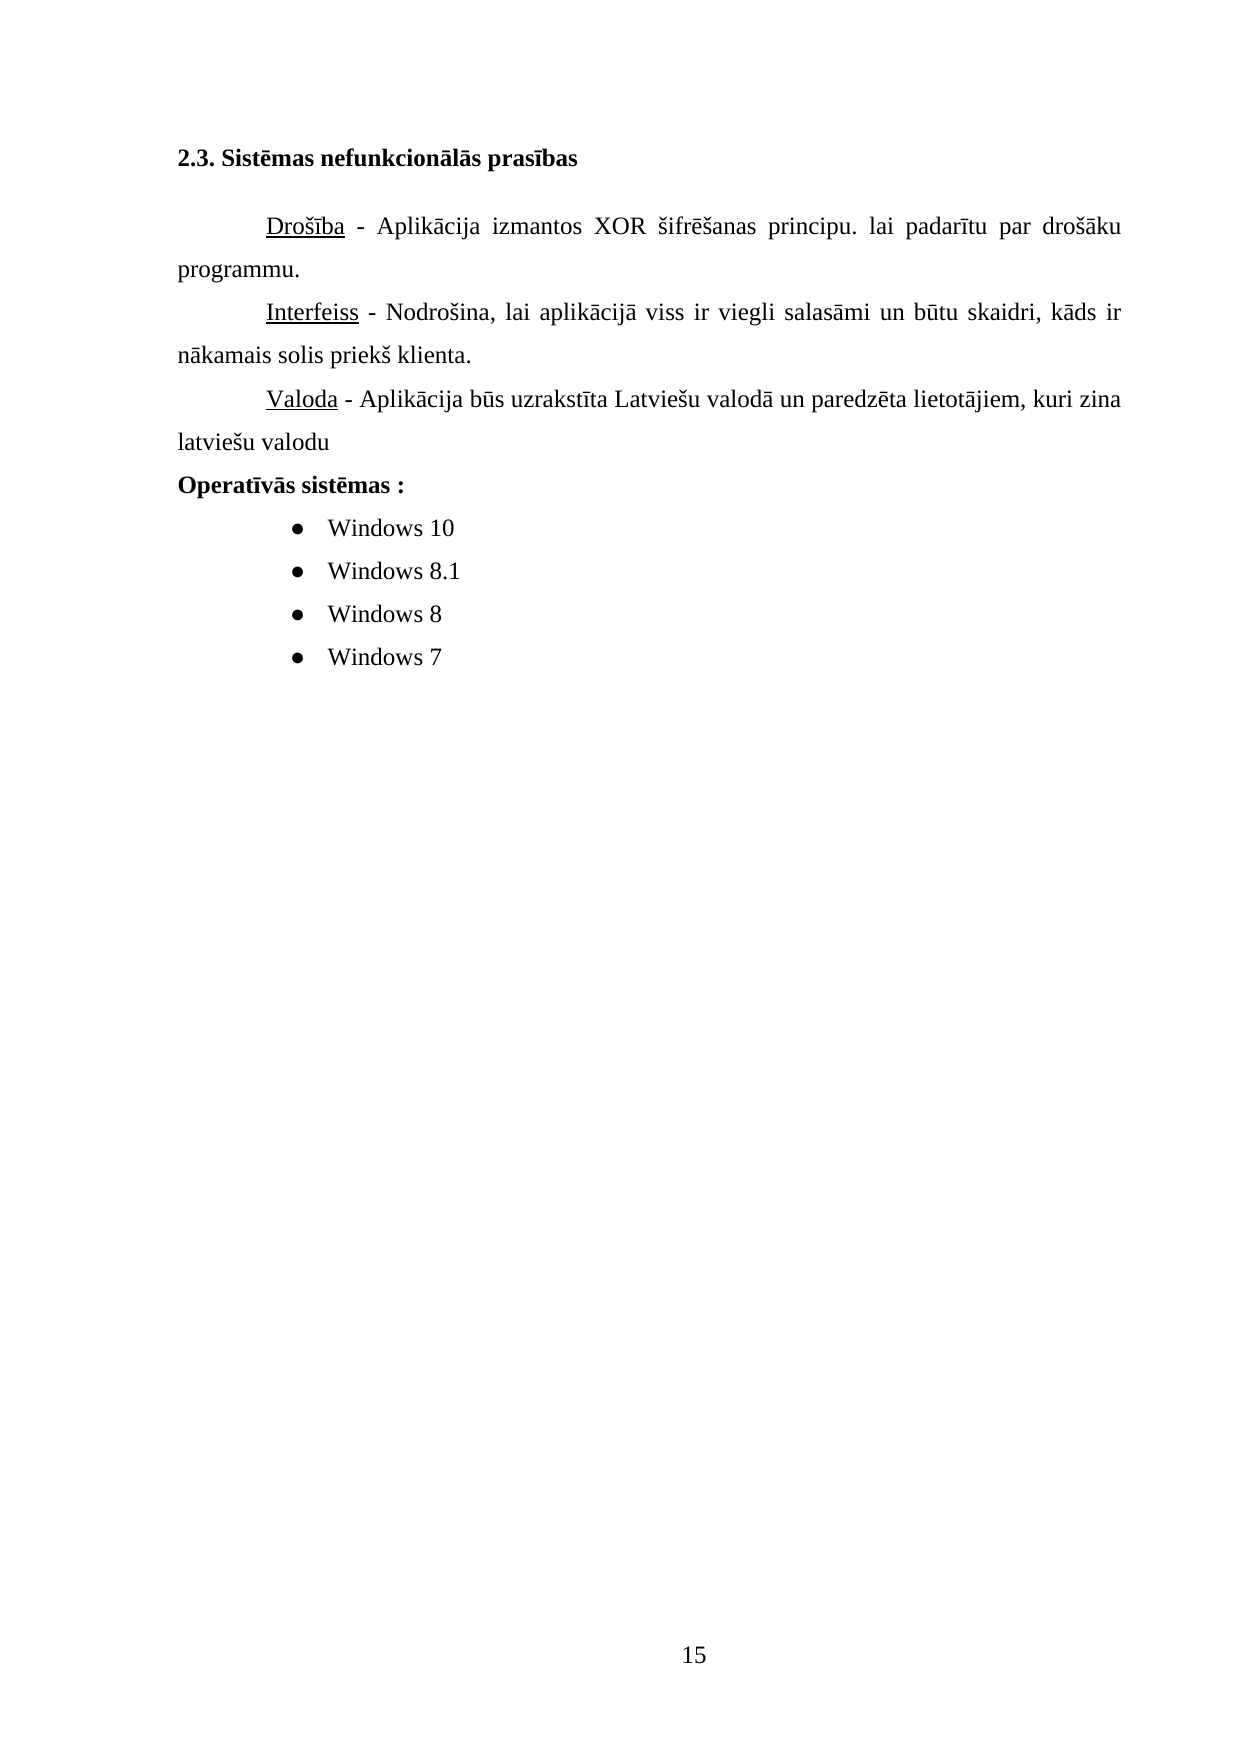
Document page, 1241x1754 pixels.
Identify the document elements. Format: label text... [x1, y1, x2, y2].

list Windows 8 [290, 599, 1122, 628]
list Windows 7 [290, 642, 1122, 671]
subtitle 2.3. Sistēmas nefunkcionālās prasības [177, 143, 1122, 172]
text Operatīvās sistēmas : [177, 470, 1122, 499]
text Valoda - Aplikācija būs uzrakstīta Latviešu valodā un paredzēta lietotājiem, kuri zina latviešu valodu [177, 384, 1122, 456]
text Drošība - Aplikācija izmantos XOR šifrēšanas principu. lai padarītu par drošāku programmu. [177, 211, 1122, 283]
list Windows 10 [290, 513, 1122, 542]
text Interfeiss - Nodrošina, lai aplikācijā viss ir viegli salasāmi un būtu skaidri, kāds ir nākamais solis priekš klienta. [177, 297, 1122, 369]
list Windows 8.1 [290, 556, 1122, 585]
